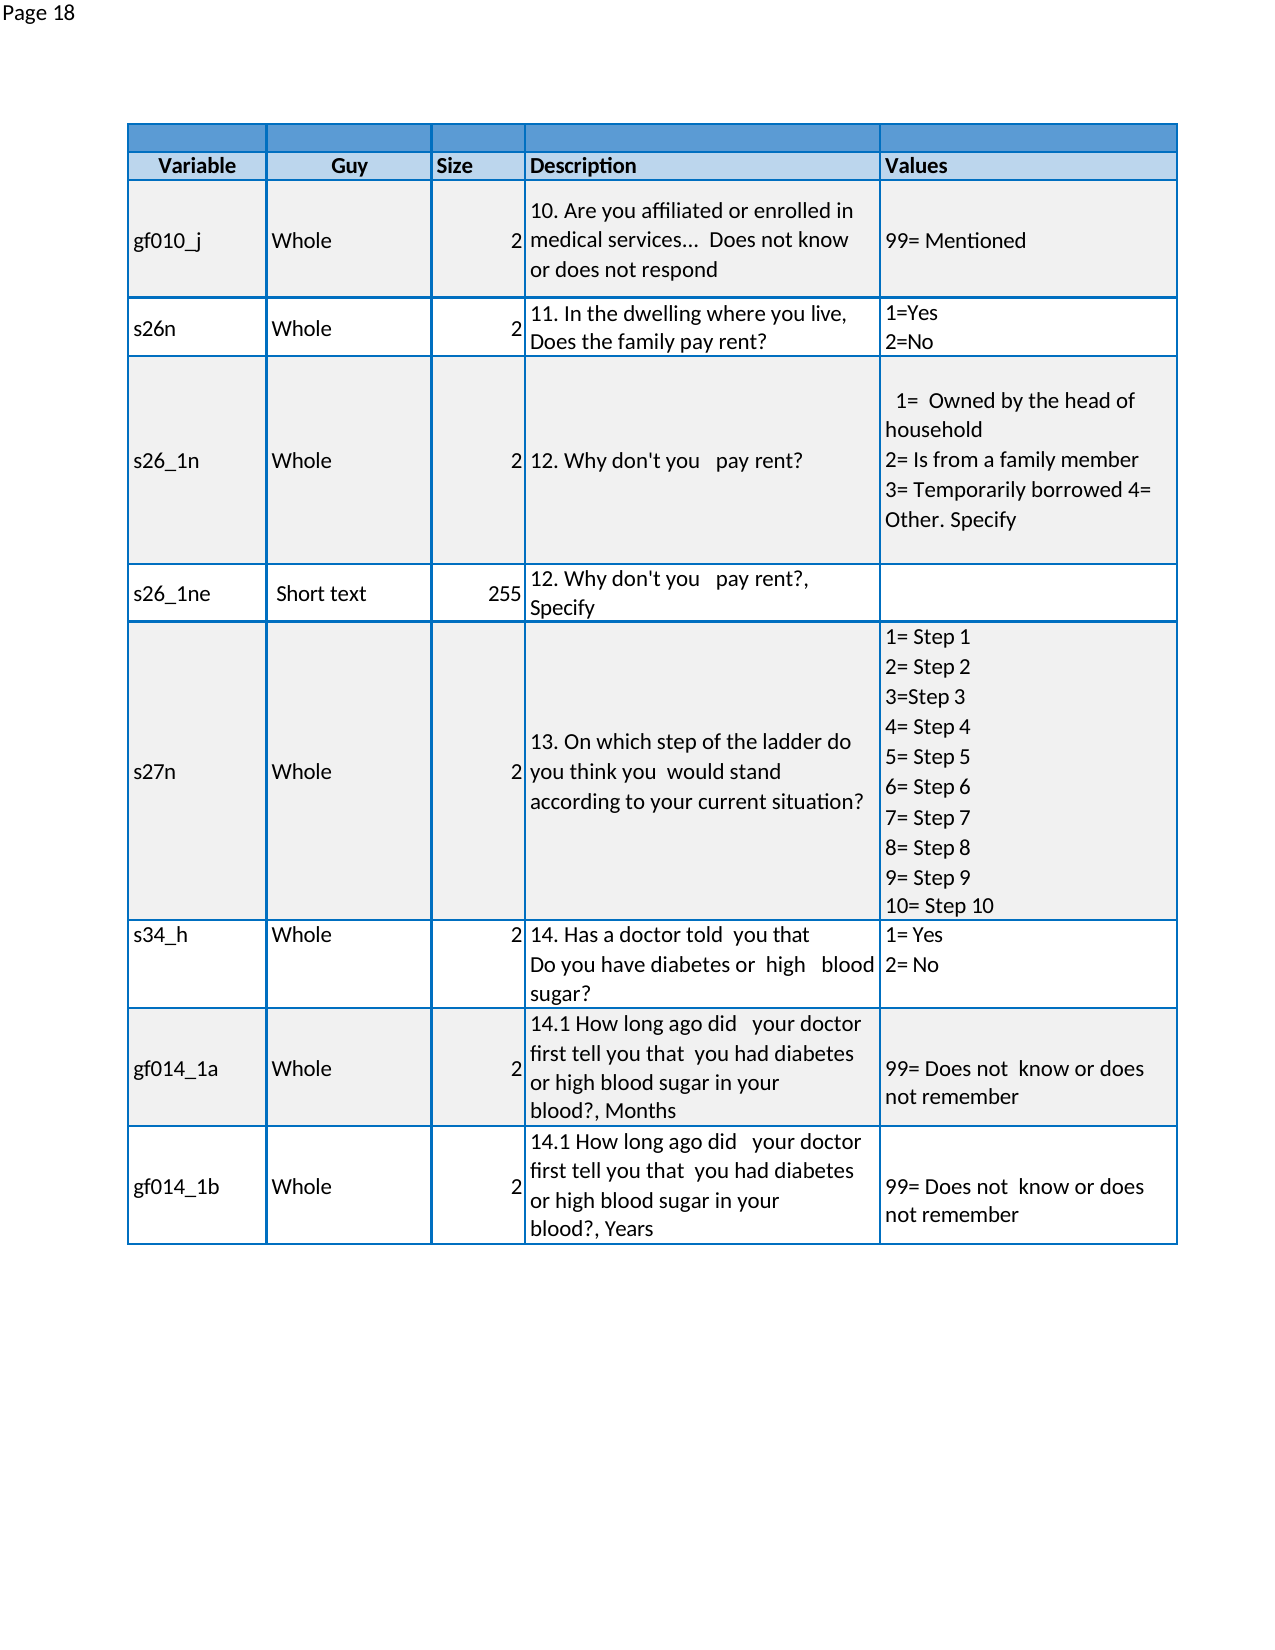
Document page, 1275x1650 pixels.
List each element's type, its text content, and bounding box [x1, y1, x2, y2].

table_cell 2 [433, 299, 524, 355]
table_cell Whole [268, 623, 430, 919]
table_cell s26_1n [129, 357, 265, 563]
table_cell 1= Step 1 2= Step 2 3=Step 3 4= Step 4 5= Step 5 6= Step 6 7= Step 7 8= Step 8 9= Step 9 10= Step 10 [881, 623, 1176, 919]
table_cell [881, 565, 1176, 620]
table_cell Whole [268, 1127, 430, 1243]
table_cell 99= Does not know or does not remember [881, 1009, 1176, 1125]
table_cell 2 [433, 1009, 524, 1125]
table_cell Variable [129, 153, 265, 179]
table_cell 2 [433, 357, 524, 563]
table_header [268, 125, 430, 151]
table_cell Whole [268, 357, 430, 563]
table_cell 13. On which step of the ladder do you think you would stand according to your current situation? [526, 623, 879, 919]
table_header [433, 125, 524, 151]
table_cell 14.1 How long ago did your doctor first tell you that you had diabetes or high blood sugar in your blood?, Years [526, 1127, 879, 1243]
table_cell Values [881, 153, 1176, 179]
table_cell 12. Why don't you pay rent?, Specify [526, 565, 879, 620]
table_cell 1= Yes 2= No [881, 921, 1176, 1007]
table_cell Short text [268, 565, 430, 620]
table_cell Whole [268, 921, 430, 1007]
table_cell 12. Why don't you pay rent? [526, 357, 879, 563]
table_cell Description [526, 153, 879, 179]
table_cell 99= Mentioned [881, 181, 1176, 296]
table_cell 1= Owned by the head of household 2= Is from a family member 3= Temporarily borrowed 4= Other. Specify [881, 357, 1176, 563]
table_cell 2 [433, 1127, 524, 1243]
table_cell s26_1ne [129, 565, 265, 620]
table_cell gf010_j [129, 181, 265, 296]
table_cell 10. Are you affiliated or enrolled in medical services... Does not know or does not respond [526, 181, 879, 296]
table_header [881, 125, 1176, 151]
table_cell s34_h [129, 921, 265, 1007]
table_cell 2 [433, 623, 524, 919]
table_cell gf014_1b [129, 1127, 265, 1243]
table_cell 99= Does not know or does not remember [881, 1127, 1176, 1243]
table_header [526, 125, 879, 151]
table_cell 11. In the dwelling where you live, Does the family pay rent? [526, 299, 879, 355]
table_cell Size [433, 153, 524, 179]
table_cell Guy [268, 153, 430, 179]
table_cell s26n [129, 299, 265, 355]
table_header [129, 125, 265, 151]
table_cell 14.1 How long ago did your doctor first tell you that you had diabetes or high blood sugar in your blood?, Months [526, 1009, 879, 1125]
table_cell 1=Yes 2=No [881, 299, 1176, 355]
table_cell s27n [129, 623, 265, 919]
table_cell 14. Has a doctor told you that Do you have diabetes or high blood sugar? [526, 921, 879, 1007]
table_cell Whole [268, 299, 430, 355]
table_cell gf014_1a [129, 1009, 265, 1125]
table_cell 255 [433, 565, 524, 620]
table_cell Whole [268, 181, 430, 296]
table_cell 2 [433, 181, 524, 296]
table_cell Whole [268, 1009, 430, 1125]
table_cell 2 [433, 921, 524, 1007]
